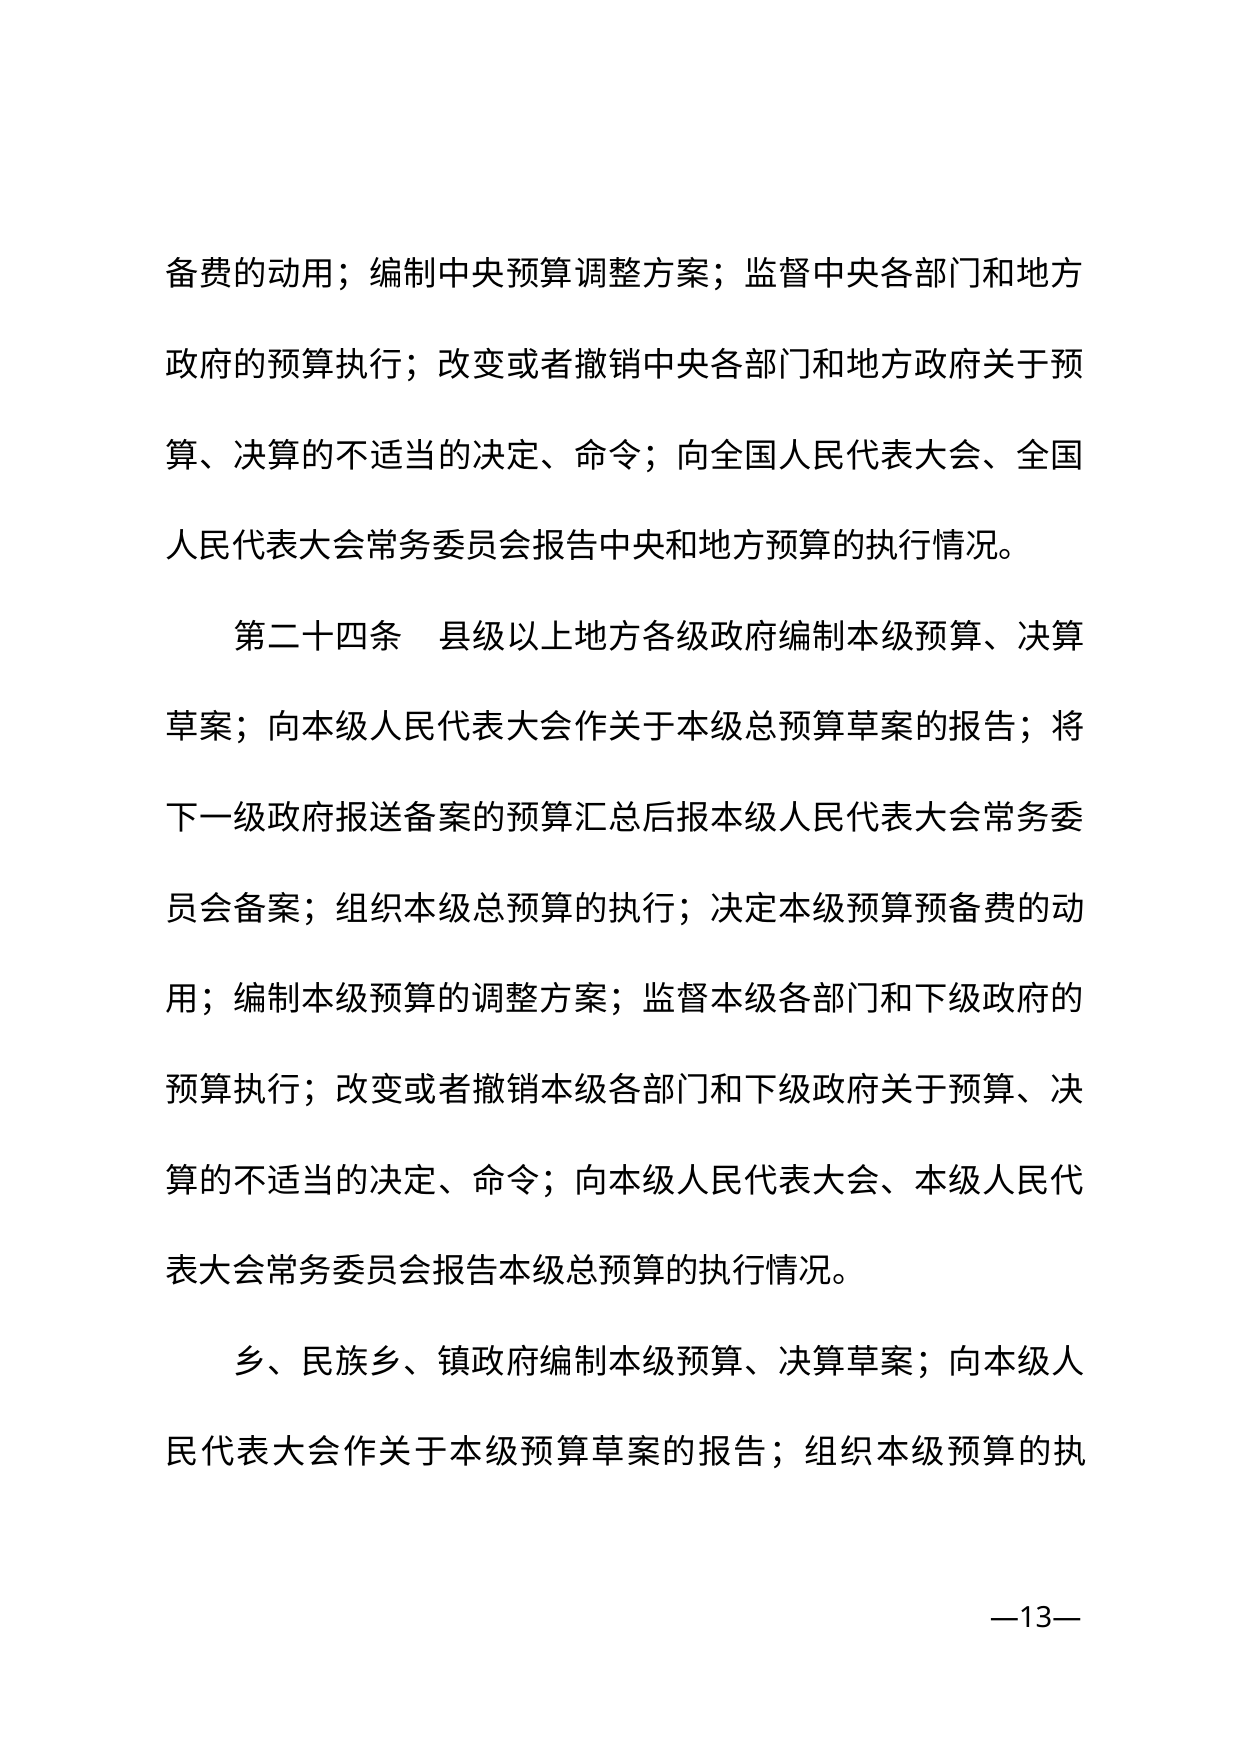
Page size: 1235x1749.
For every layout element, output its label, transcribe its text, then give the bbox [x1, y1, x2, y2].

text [165, 1313, 1087, 1495]
text 第二十四条 县级以上地方各级政府编制本级预算、决算草案；向本级人民代表大会作关于本级总预算草案的报告；将下一级政府报送备案的预算汇总后报本级人民代表大会常务委员会备案；组织本级总预算的执行；决定本级预算预备费的动用；编制本级预算的调整方案；监督本级各部门和下级政府的预算执行；改变或者撤销本级各部门和下级政府关于预算、决算的不适当的决定、命令；向本级人民代表大会、本级人民代表大会常务委员会报告本级总预算的执行情况。 [165, 588, 1087, 1313]
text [165, 226, 1087, 588]
